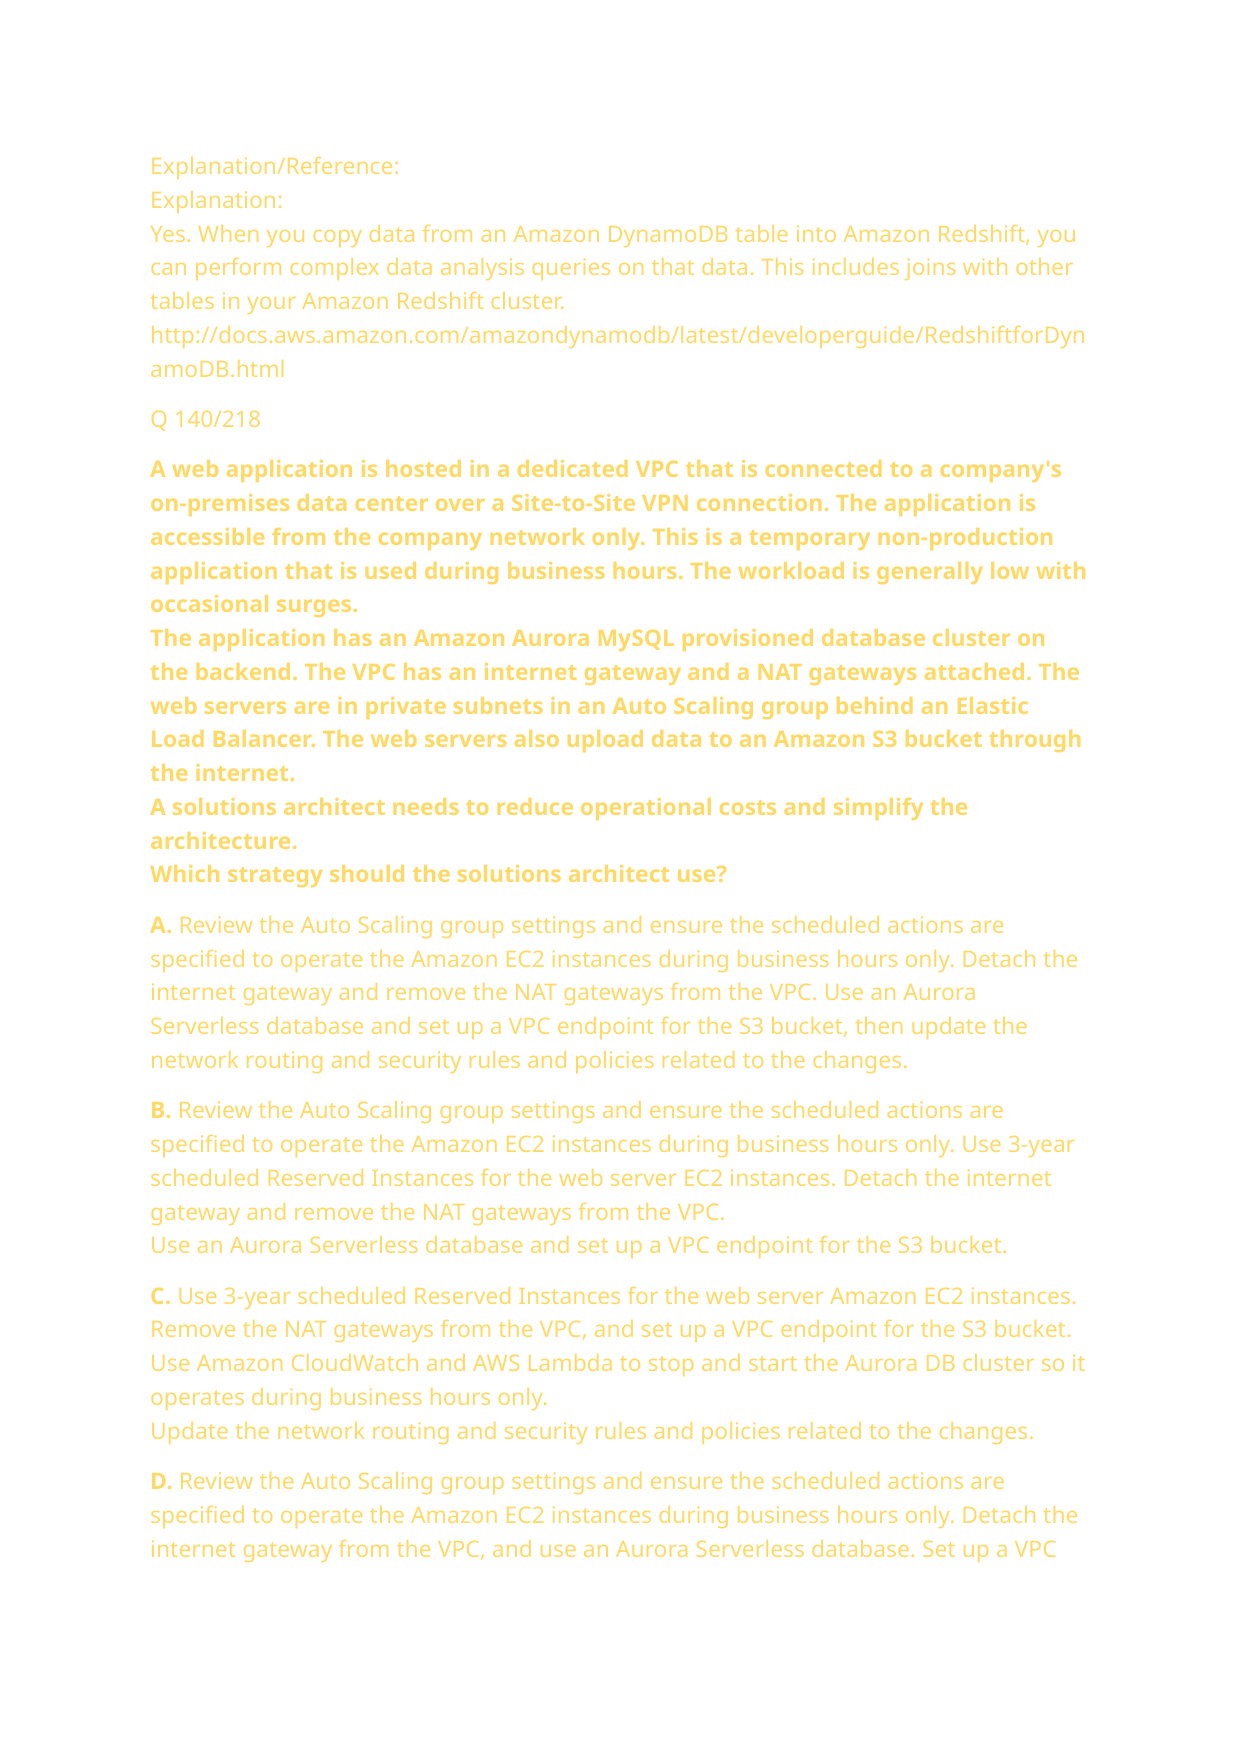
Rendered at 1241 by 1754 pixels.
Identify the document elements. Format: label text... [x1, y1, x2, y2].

text C. Use 3-year scheduled Reserved Instances for the web server Amazon EC2 instances. Remove the NAT gateways from the VPC, and set up a VPC endpoint for the S3 bucket. Use Amazon CloudWatch and AWS Lambda to stop and start the Aurora DB cluster so it operates during business hours only. Update the network routing and security rules and policies related to the changes. [150, 1279, 1090, 1446]
text Explanation/Reference: Explanation: Yes. When you copy data from an Amazon DynamoDB table into Amazon Redshift, you can perform complex data analysis queries on that data. This includes joins with other tables in your Amazon Redshift cluster. http://docs.aws.amazon.com/amazondynamodb/latest/developerguide/RedshiftforDynamoDB.html [150, 150, 1090, 384]
text B. Review the Auto Scaling group settings and ensure the scheduled actions are specified to operate the Amazon EC2 instances during business hours only. Use 3-year scheduled Reserved Instances for the web server EC2 instances. Detach the internet gateway and remove the NAT gateways from the VPC. Use an Aurora Serverless database and set up a VPC endpoint for the S3 bucket. [150, 1094, 1090, 1260]
text A web application is hosted in a dedicated VPC that is connected to a company's on-premises data center over a Site-to-Site VPN connection. The application is accessible from the company network only. This is a temporary non-production application that is used during business hours. The workload is generally low with occasional surges. The application has an Amazon Aurora MySQL provisioned database cluster on the backend. The VPC has an internet gateway and a NAT gateways attached. The web servers are in private subnets in an Auto Scaling group behind an Elastic Load Balancer. The web servers also upload data to an Amazon S3 bucket through the internet. A solutions architect needs to reduce operational costs and simplify the architecture. Which strategy should the solutions architect use? [150, 453, 1090, 889]
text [150, 1465, 1090, 1564]
text Q 140/218 [150, 403, 1090, 434]
text A. Review the Auto Scaling group settings and ensure the scheduled actions are specified to operate the Amazon EC2 instances during business hours only. Detach the internet gateway and remove the NAT gateways from the VPC. Use an Aurora Serverless database and set up a VPC endpoint for the S3 bucket, then update the network routing and security rules and policies related to the changes. [150, 909, 1090, 1075]
